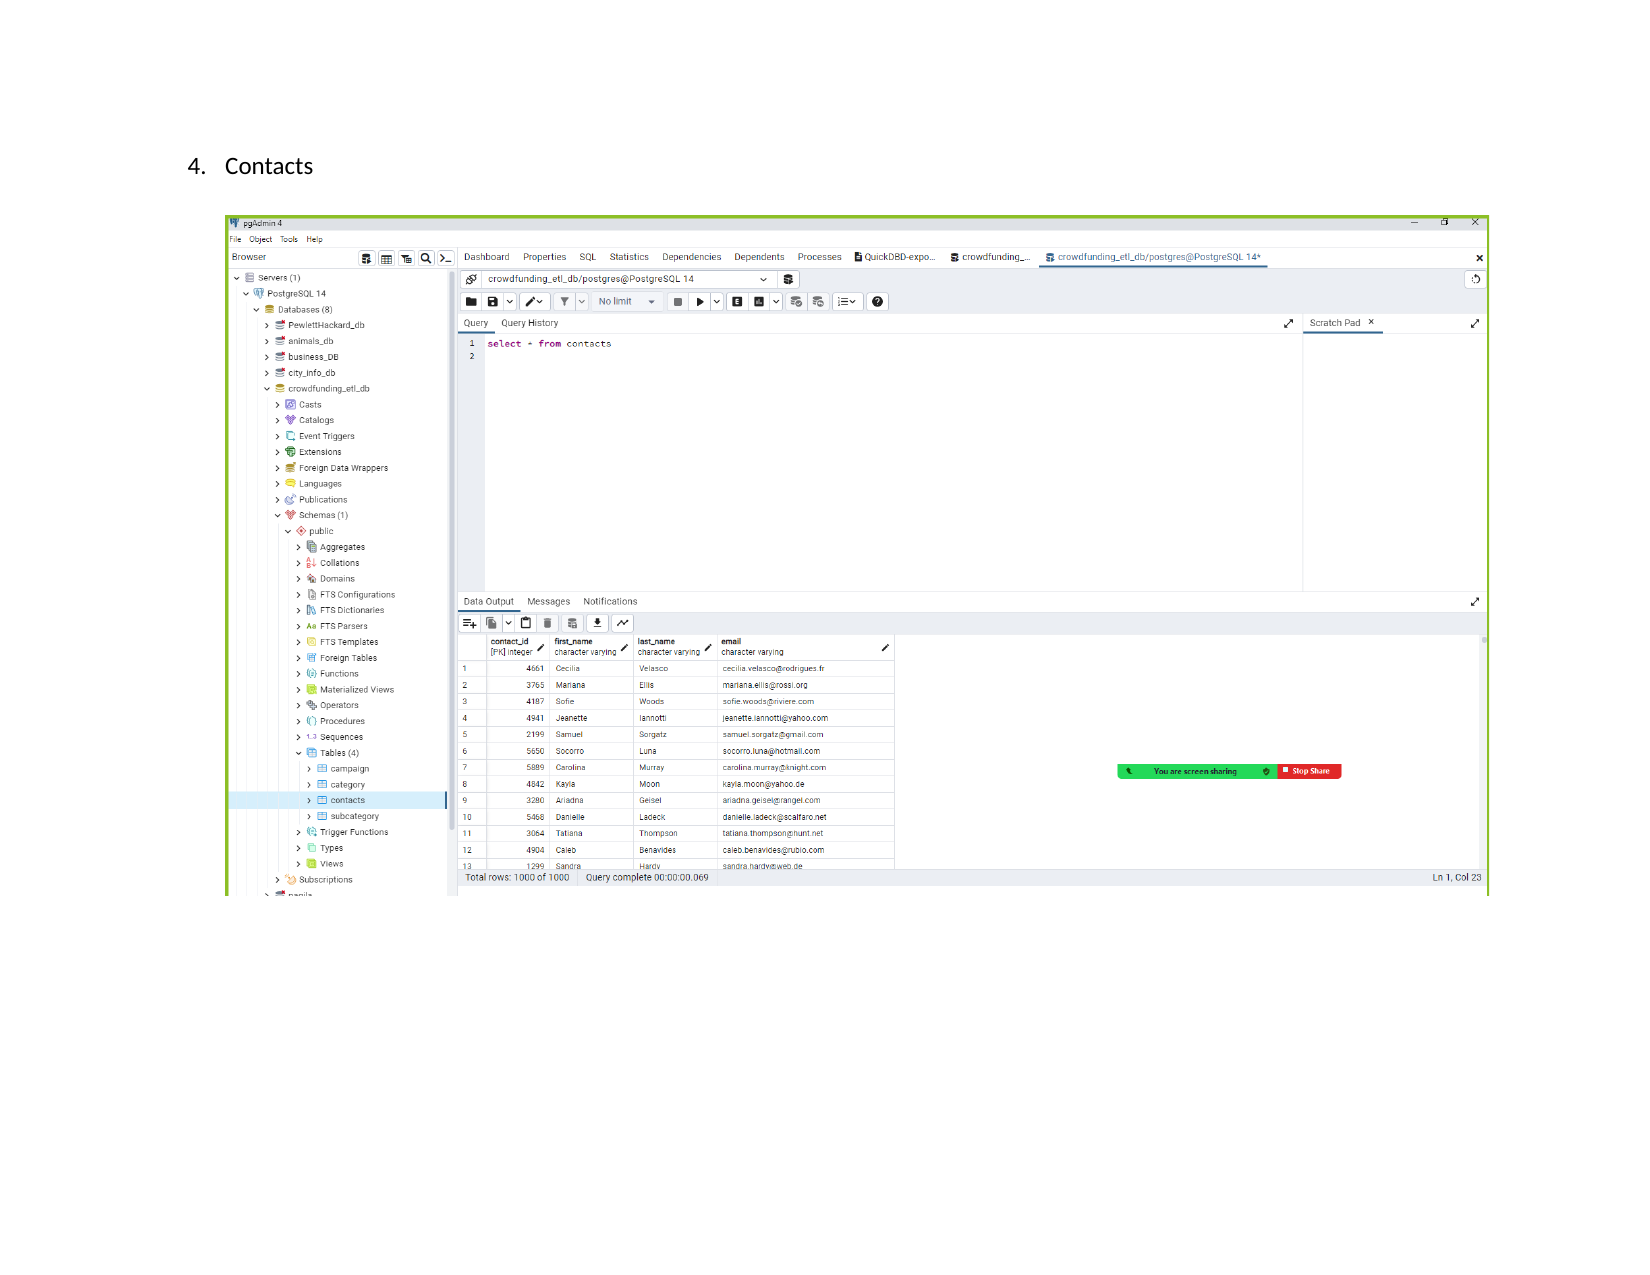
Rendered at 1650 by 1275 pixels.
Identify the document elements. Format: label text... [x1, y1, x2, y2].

picture [225, 215, 1490, 896]
list Contacts [187, 150, 1500, 181]
